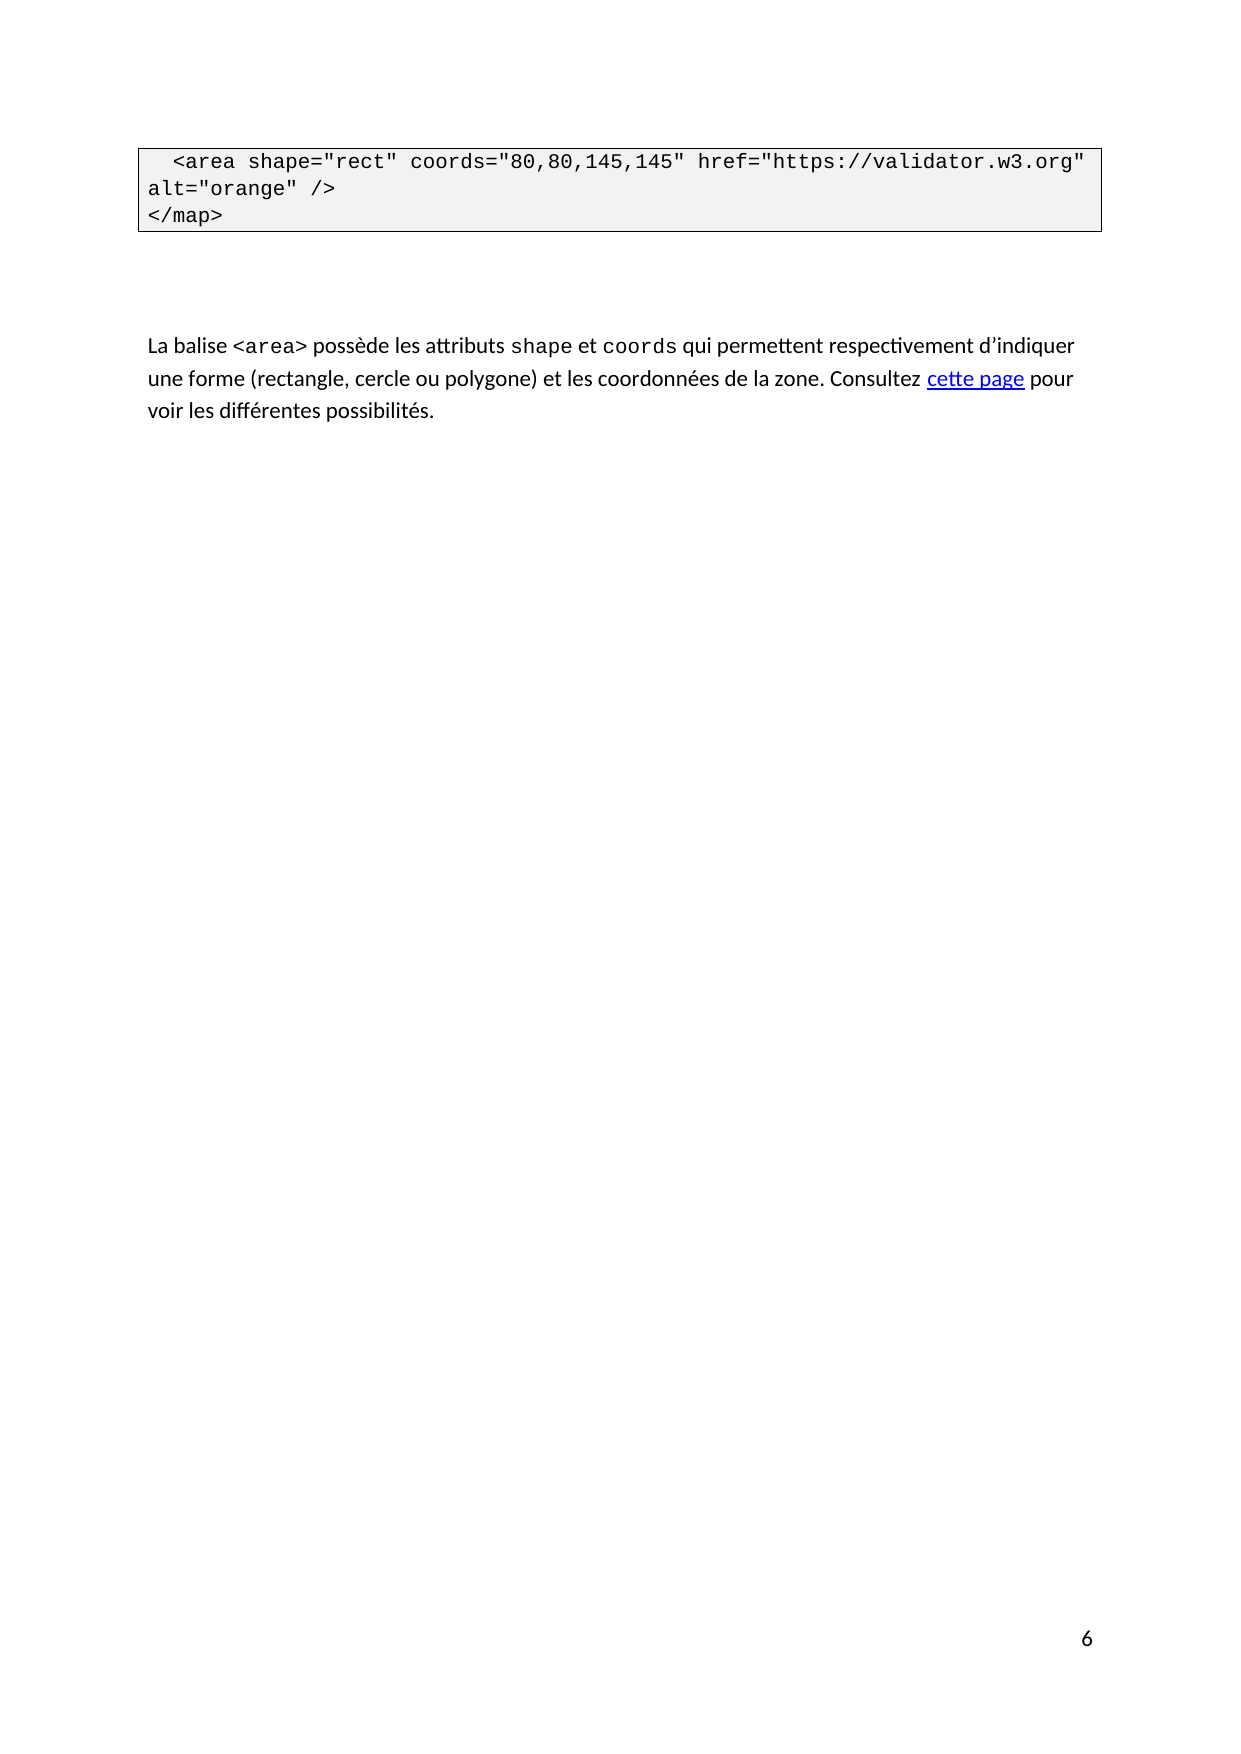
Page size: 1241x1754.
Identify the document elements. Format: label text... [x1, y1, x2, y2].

text <area shape="rect" coords="80,80,145,145" href="https://validator.w3.org" alt="orange" /> [139, 149, 1101, 202]
text La balise <area> possède les attributs shape et coords qui permettent respectivement d’indiquer une forme (rectangle, cercle ou polygone) et les coordonnées de la zone. Consultez cette page pour voir les différentes possibilités. [148, 331, 1093, 424]
text </map> [139, 202, 1101, 231]
